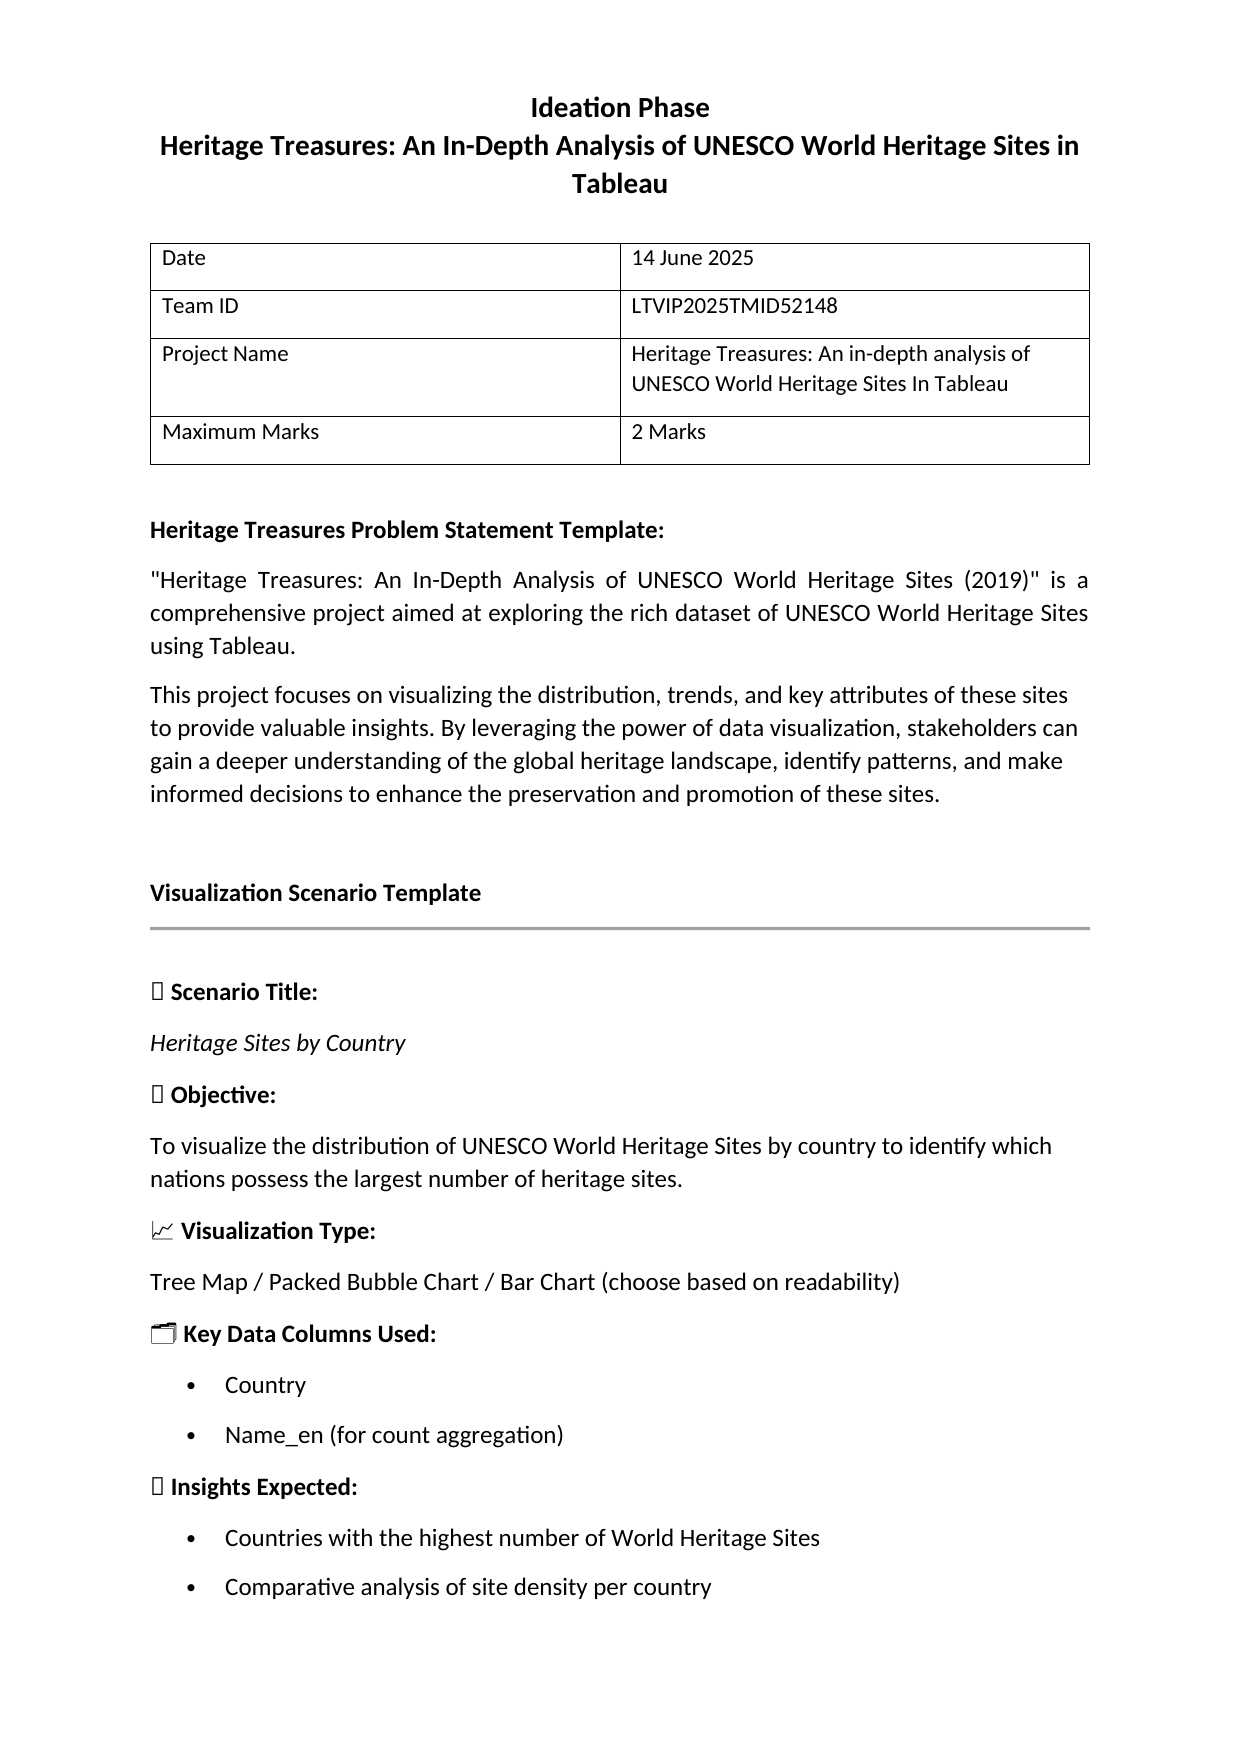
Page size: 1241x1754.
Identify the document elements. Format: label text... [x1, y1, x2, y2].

text Ideation Phase [150, 89, 1090, 124]
text Heritage Treasures: An In-Depth Analysis of UNESCO World Heritage Sites in Tableau [150, 127, 1090, 201]
text 🗂️ Key Data Columns Used: [150, 1316, 1090, 1350]
text 📈 Visualization Type: [150, 1213, 1090, 1247]
text Tree Map / Packed Bubble Chart / Bar Chart (choose based on readability) [150, 1266, 1090, 1297]
text Visualization Scenario Template [150, 877, 1090, 908]
table_cell Maximum Marks [151, 417, 620, 464]
text Heritage Treasures Problem Statement Template: [150, 514, 1090, 545]
text To visualize the distribution of UNESCO World Heritage Sites by country to identify which nations possess the largest number of heritage sites. [150, 1130, 1090, 1194]
table_cell 2 Marks [621, 417, 1089, 464]
text This project focuses on visualizing the distribution, trends, and key attributes of these sites to provide valuable insights. By leveraging the power of data visualization, stakeholders can gain a deeper understanding of the global heritage landscape, identify patterns, and make informed decisions to enhance the preservation and promotion of these sites. [150, 679, 1090, 809]
text 🔹 Scenario Title: [150, 974, 1090, 1008]
table_header 14 June 2025 [621, 244, 1089, 290]
list Name_en (for count aggregation) [187, 1419, 1090, 1449]
text 💡 Insights Expected: [150, 1468, 1090, 1502]
list Country [187, 1369, 1090, 1400]
table_cell Team ID [151, 291, 620, 338]
text ✅ Objective: [150, 1077, 1090, 1111]
table_cell Project Name [151, 339, 620, 416]
table_header Date [151, 244, 620, 290]
table_cell LTVIP2025TMID52148 [621, 291, 1089, 338]
list Comparative analysis of site density per country [187, 1571, 1090, 1602]
text Heritage Sites by Country [150, 1027, 1090, 1058]
text "Heritage Treasures: An In-Depth Analysis of UNESCO World Heritage Sites (2019)" is a comprehensive project aimed at exploring the rich dataset of UNESCO World Heritage Sites using Tableau. [150, 564, 1090, 660]
list Countries with the highest number of World Heritage Sites [187, 1522, 1090, 1552]
table_cell Heritage Treasures: An in-depth analysis of UNESCO World Heritage Sites In Tableau [621, 339, 1089, 416]
